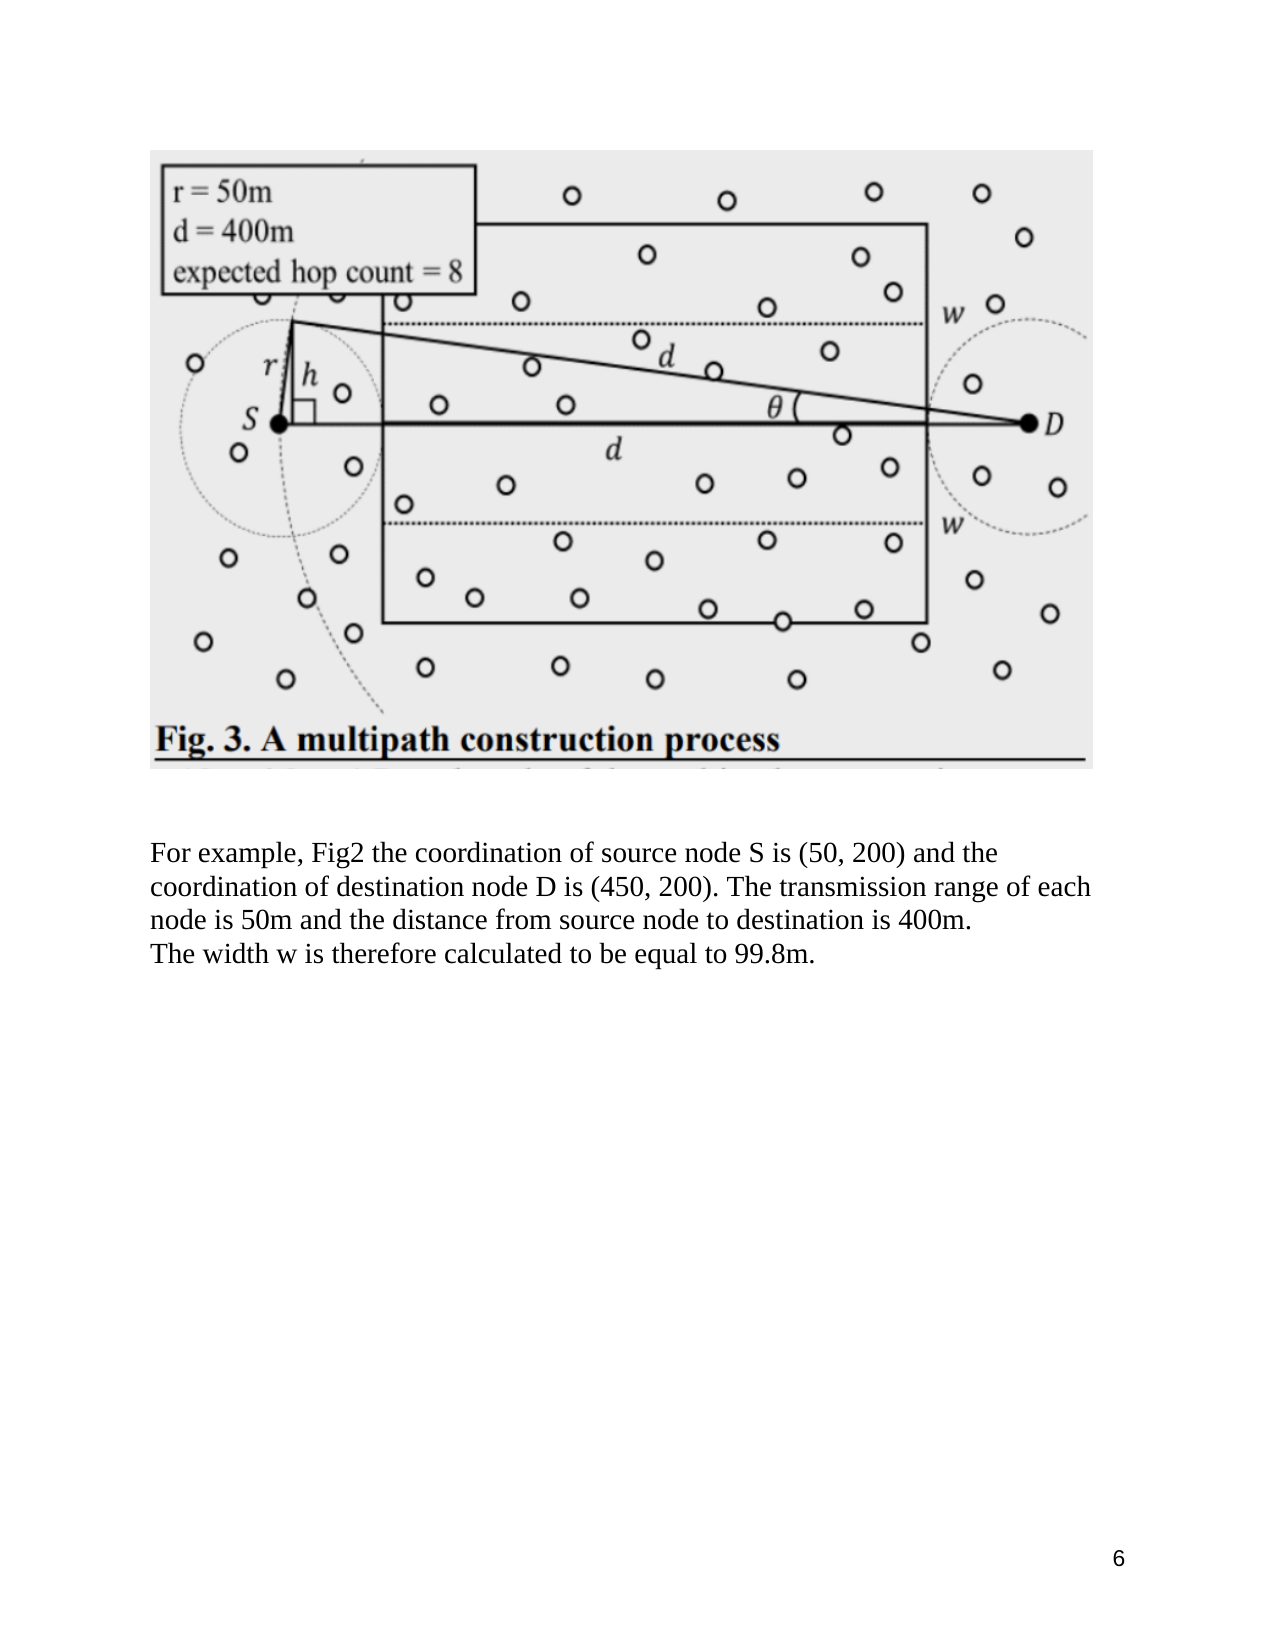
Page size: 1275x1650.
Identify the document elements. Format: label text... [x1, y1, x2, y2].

picture [150, 150, 1093, 769]
text For example, Fig2 the coordination of source node S is (50, 200) and the coordination of destination node D is (450, 200). The transmission range of each node is 50m and the distance from source node to destination is 400m. The width w is therefore calculated to be equal to 99.8m. [150, 835, 1125, 969]
